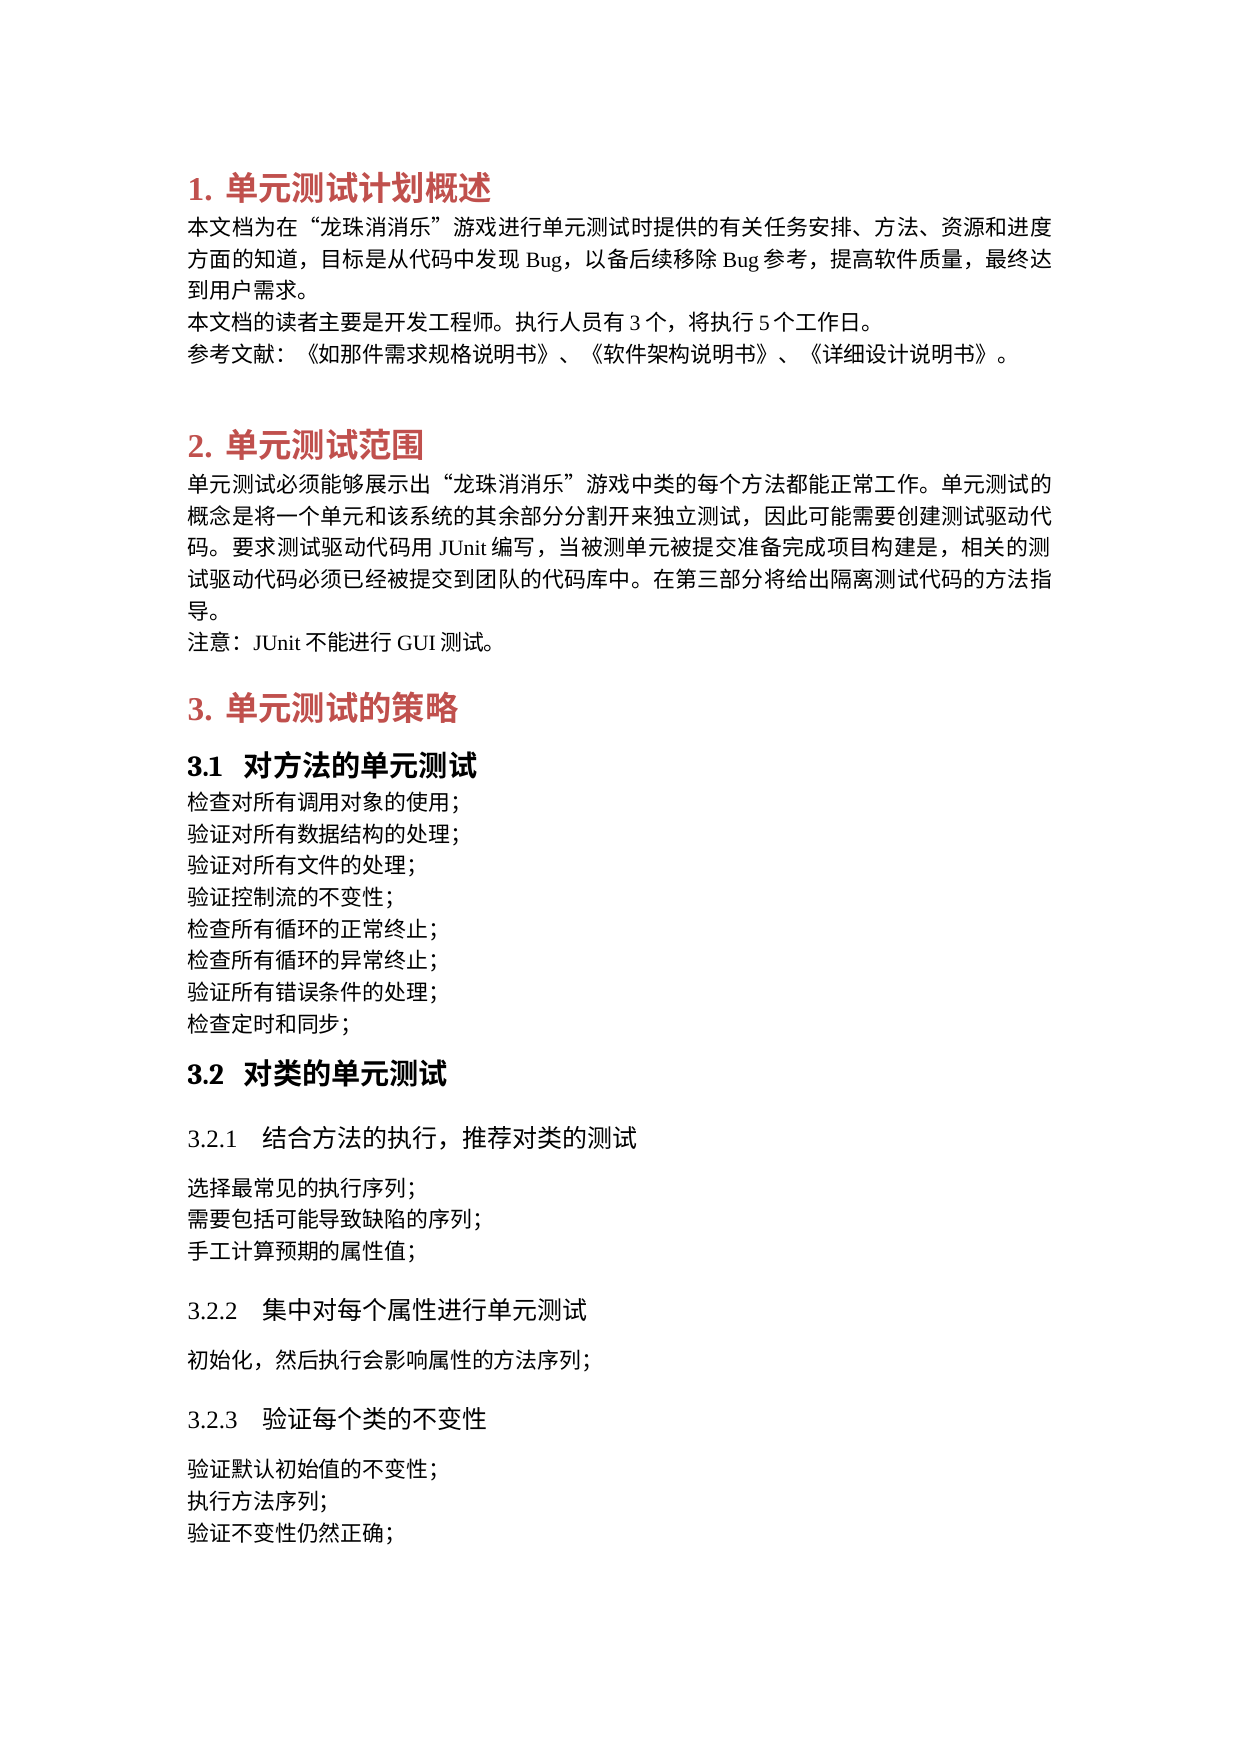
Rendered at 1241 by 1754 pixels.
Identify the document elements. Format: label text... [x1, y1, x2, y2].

text 验证不变性仍然正确； [187, 1516, 1053, 1547]
text 单元测试必须能够展示出“龙珠消消乐”游戏中类的每个方法都能正常工作。单元测试的概念是将一个单元和该系统的其余部分分割开来独立测试，因此可能需要创建测试驱动代码。要求测试驱动代码用JUnit编写，当被测单元被提交准备完成项目构建是，相关的测试驱动代码必须已经被提交到团队的代码库中。在第三部分将给出隔离测试代码的方法指导。 [187, 467, 1053, 625]
subtitle 单元测试的策略 [187, 682, 1053, 730]
text 检查所有循环的异常终止； [187, 943, 1053, 975]
text 初始化，然后执行会影响属性的方法序列； [187, 1343, 1053, 1375]
text 需要包括可能导致缺陷的序列； [187, 1202, 1053, 1234]
subtitle 验证每个类的不变性 [187, 1400, 1053, 1436]
text 验证对所有数据结构的处理； [187, 817, 1053, 848]
subtitle 集中对每个属性进行单元测试 [187, 1291, 1053, 1327]
text 检查所有循环的正常终止； [187, 912, 1053, 943]
text 验证所有错误条件的处理； [187, 975, 1053, 1007]
subtitle 单元测试范围 [187, 419, 1053, 467]
text 参考文献：《如那件需求规格说明书》、《软件架构说明书》、《详细设计说明书》。 [187, 337, 1053, 368]
text 验证默认初始值的不变性； [187, 1452, 1053, 1484]
text 本文档为在“龙珠消消乐”游戏进行单元测试时提供的有关任务安排、方法、资源和进度方面的知道，目标是从代码中发现Bug，以备后续移除Bug参考，提高软件质量，最终达到用户需求。 [187, 210, 1053, 305]
text 注意：JUnit不能进行GUI测试。 [187, 625, 1053, 657]
text 选择最常见的执行序列； [187, 1171, 1053, 1202]
text 检查定时和同步； [187, 1007, 1053, 1038]
text 本文档的读者主要是开发工程师。执行人员有3个，将执行5个工作日。 [187, 305, 1053, 337]
text 执行方法序列； [187, 1484, 1053, 1516]
subtitle 结合方法的执行，推荐对类的测试 [187, 1118, 1053, 1154]
text 验证控制流的不变性； [187, 880, 1053, 912]
subtitle 单元测试计划概述 [187, 162, 1053, 210]
text 验证对所有文件的处理； [187, 848, 1053, 880]
subtitle 对类的单元测试 [187, 1051, 1053, 1093]
subtitle 对方法的单元测试 [187, 743, 1053, 785]
text 手工计算预期的属性值； [187, 1234, 1053, 1266]
text 检查对所有调用对象的使用； [187, 785, 1053, 817]
